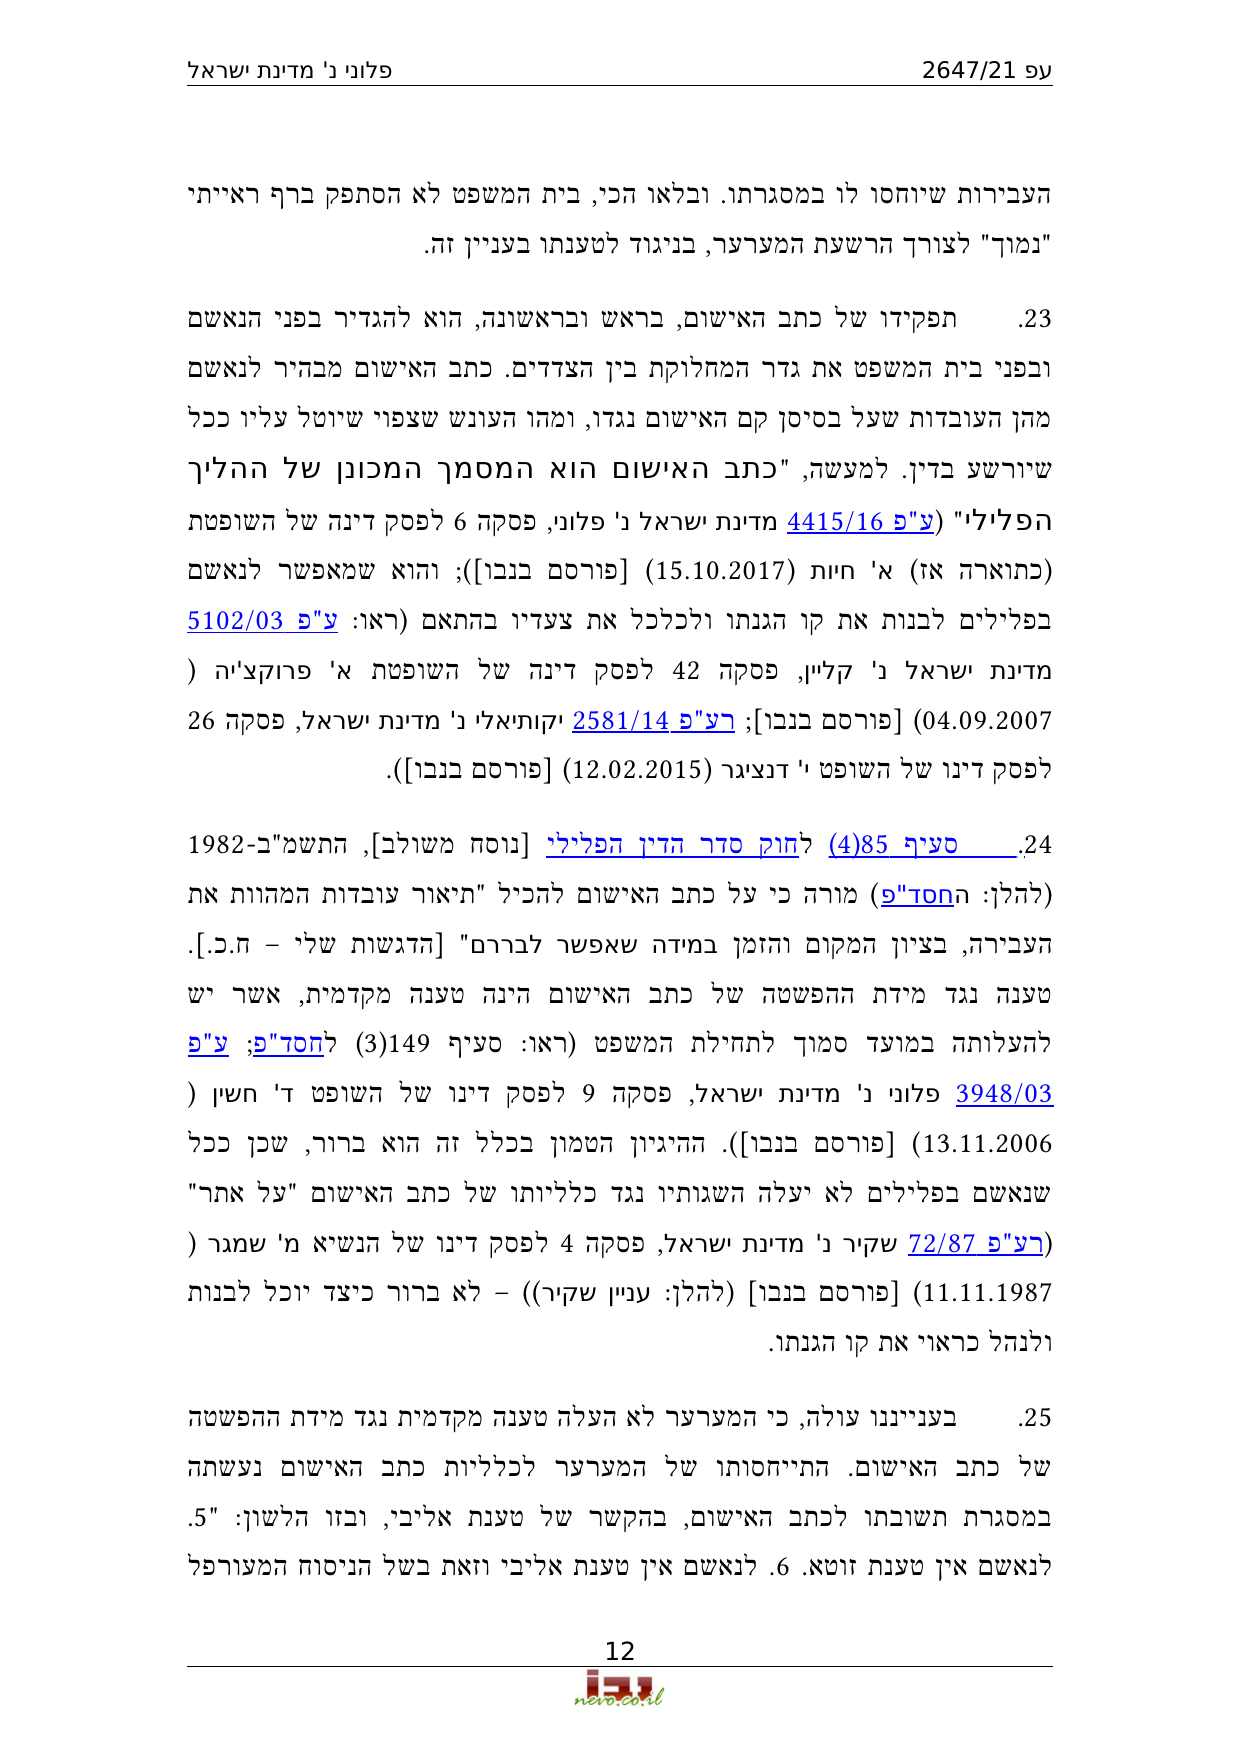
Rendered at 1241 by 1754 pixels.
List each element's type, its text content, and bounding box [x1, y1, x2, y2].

picture [574, 1669, 666, 1707]
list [187, 177, 1053, 260]
list תפקידו של כתב האישום, בראש ובראשונה, הוא להגדיר בפני הנאשם ובפני בית המשפט את גדר המחלוקת בין הצדדים. כתב האישום מבהיר לנאשם מהן העובדות שעל בסיסן קם האישום נגדו, ומהו העונש שצפוי שיוטל עליו ככל שיורשע בדין. למעשה, "כתב האישום הוא המסמך המכונן של ההליך הפלילי" (ע"פ 4415/16 מדינת ישראל נ' פלוני, פסקה 6 לפסק דינה של השופטת (כתוארה אז) א' חיות (15.10.2017) [פורסם בנבו]); והוא שמאפשר לנאשם בפלילים לבנות את קו הגנתו ולכלכל את צעדיו בהתאם (ראו: ע"פ 5102/03 מדינת ישראל נ' קליין, פסקה 42 לפסק דינה של השופטת א' פרוקצ'יה (04.09.2007) [פורסם בנבו]; רע"פ 2581/14 יקותיאלי נ' מדינת ישראל, פסקה 26 לפסק דינו של השופט י' דנציגר (12.02.2015) [פורסם בנבו]). [187, 302, 1053, 786]
list סעיף 85(4) לחוק סדר הדין הפלילי [נוסח משולב], התשמ"ב-1982 (להלן: החסד"פ) מורה כי על כתב האישום להכיל "תיאור עובדות המהוות את העבירה, בציון המקום והזמן במידה שאפשר לבררם" [הדגשות שלי – ח.כ.]. טענה נגד מידת ההפשטה של כתב האישום הינה טענה מקדמית, אשר יש להעלותה במועד סמוך לתחילת המשפט (ראו: סעיף 149(3) לחסד"פ; ע"פ 3948/03 פלוני נ' מדינת ישראל, פסקה 9 לפסק דינו של השופט ד' חשין (13.11.2006) [פורסם בנבו]). ההיגיון הטמון בכלל זה הוא ברור, שכן ככל שנאשם בפלילים לא יעלה השגותיו נגד כלליותו של כתב האישום "על אתר" (רע"פ 72/87 שקיר נ' מדינת ישראל, פסקה 4 לפסק דינו של הנשיא מ' שמגר (11.11.1987) [פורסם בנבו] (להלן: עניין שקיר)) – לא ברור כיצד יוכל לבנות ולנהל כראוי את קו הגנתו. [187, 828, 1053, 1359]
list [187, 1400, 1053, 1583]
